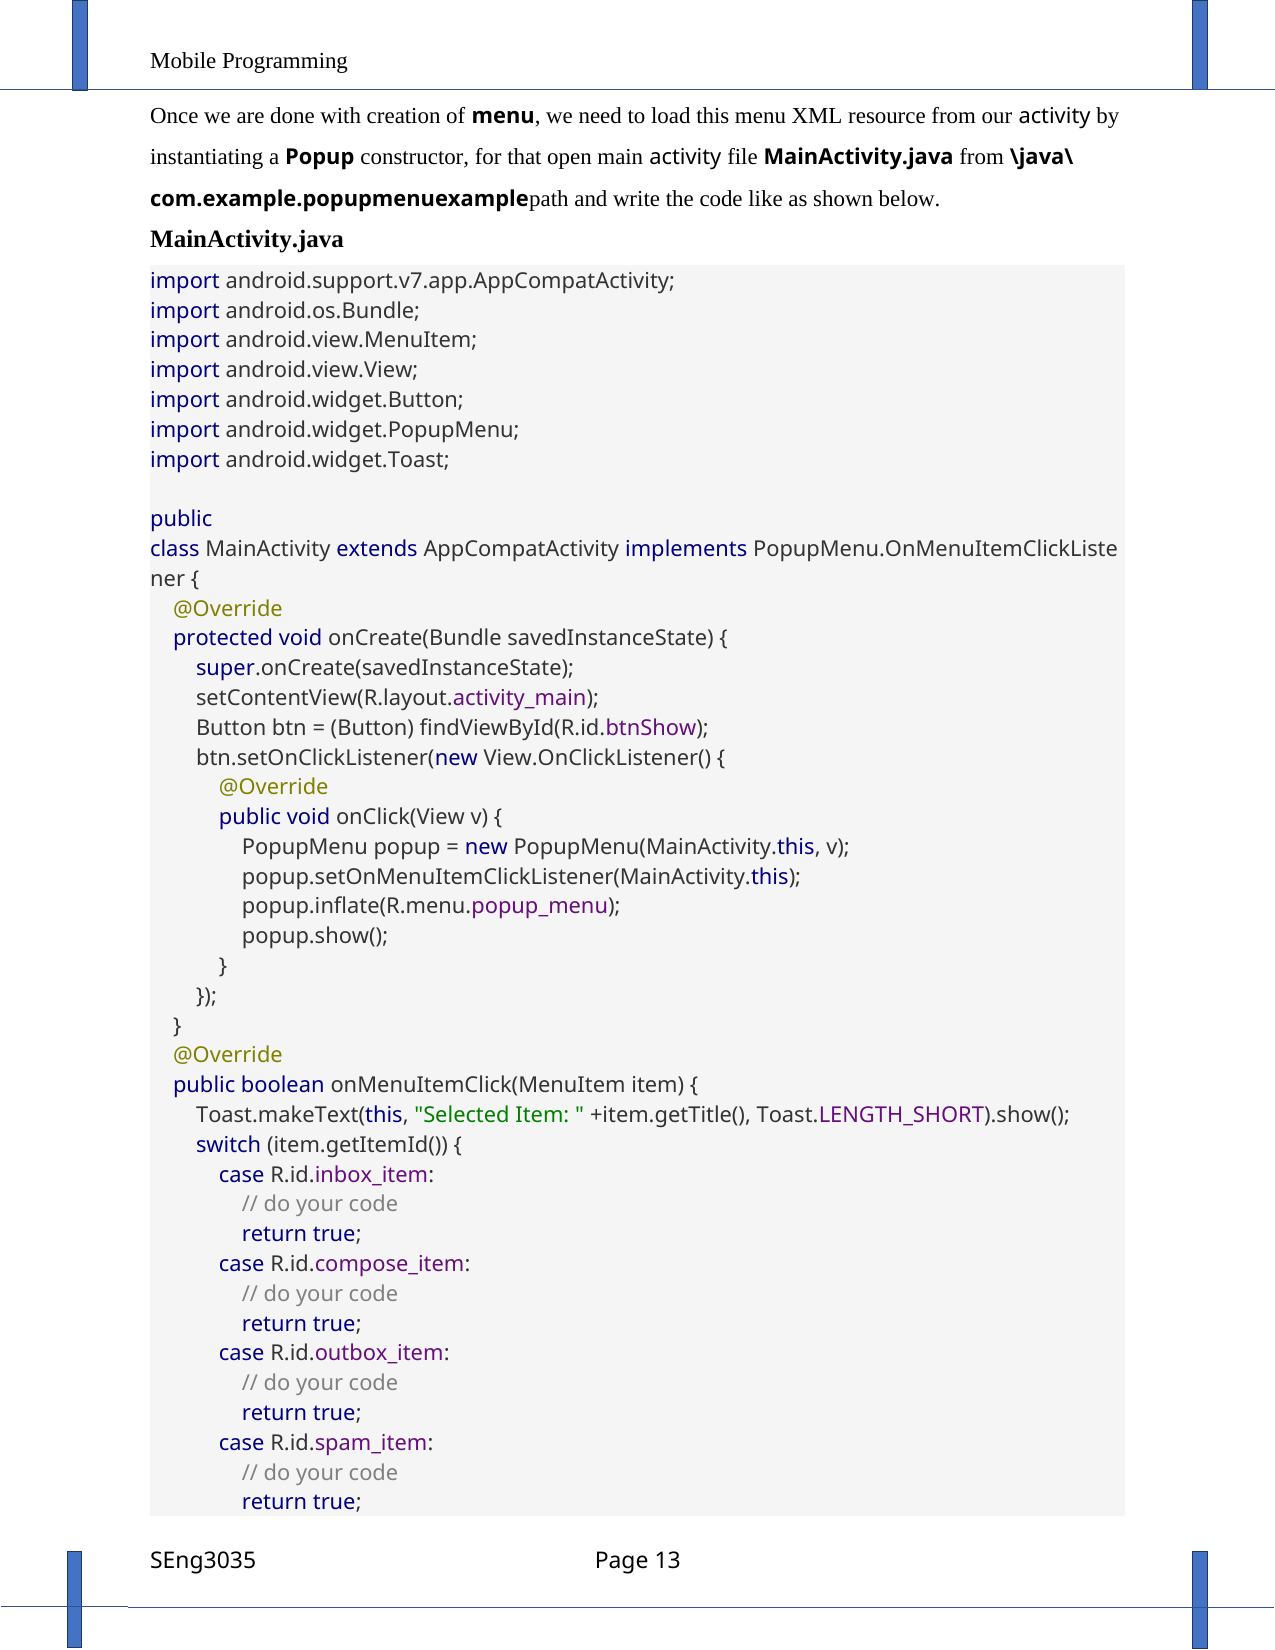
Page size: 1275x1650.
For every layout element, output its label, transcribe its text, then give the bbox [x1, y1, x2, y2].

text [150, 265, 1125, 1516]
text MainActivity.java [150, 224, 1125, 253]
text Once we are done with creation of menu, we need to load this menu XML resource from our activity by instantiating a Popup constructor, for that open main activity file MainActivity.java from \java\com.example.popupmenuexamplepath and write the code like as shown below. [150, 99, 1125, 213]
